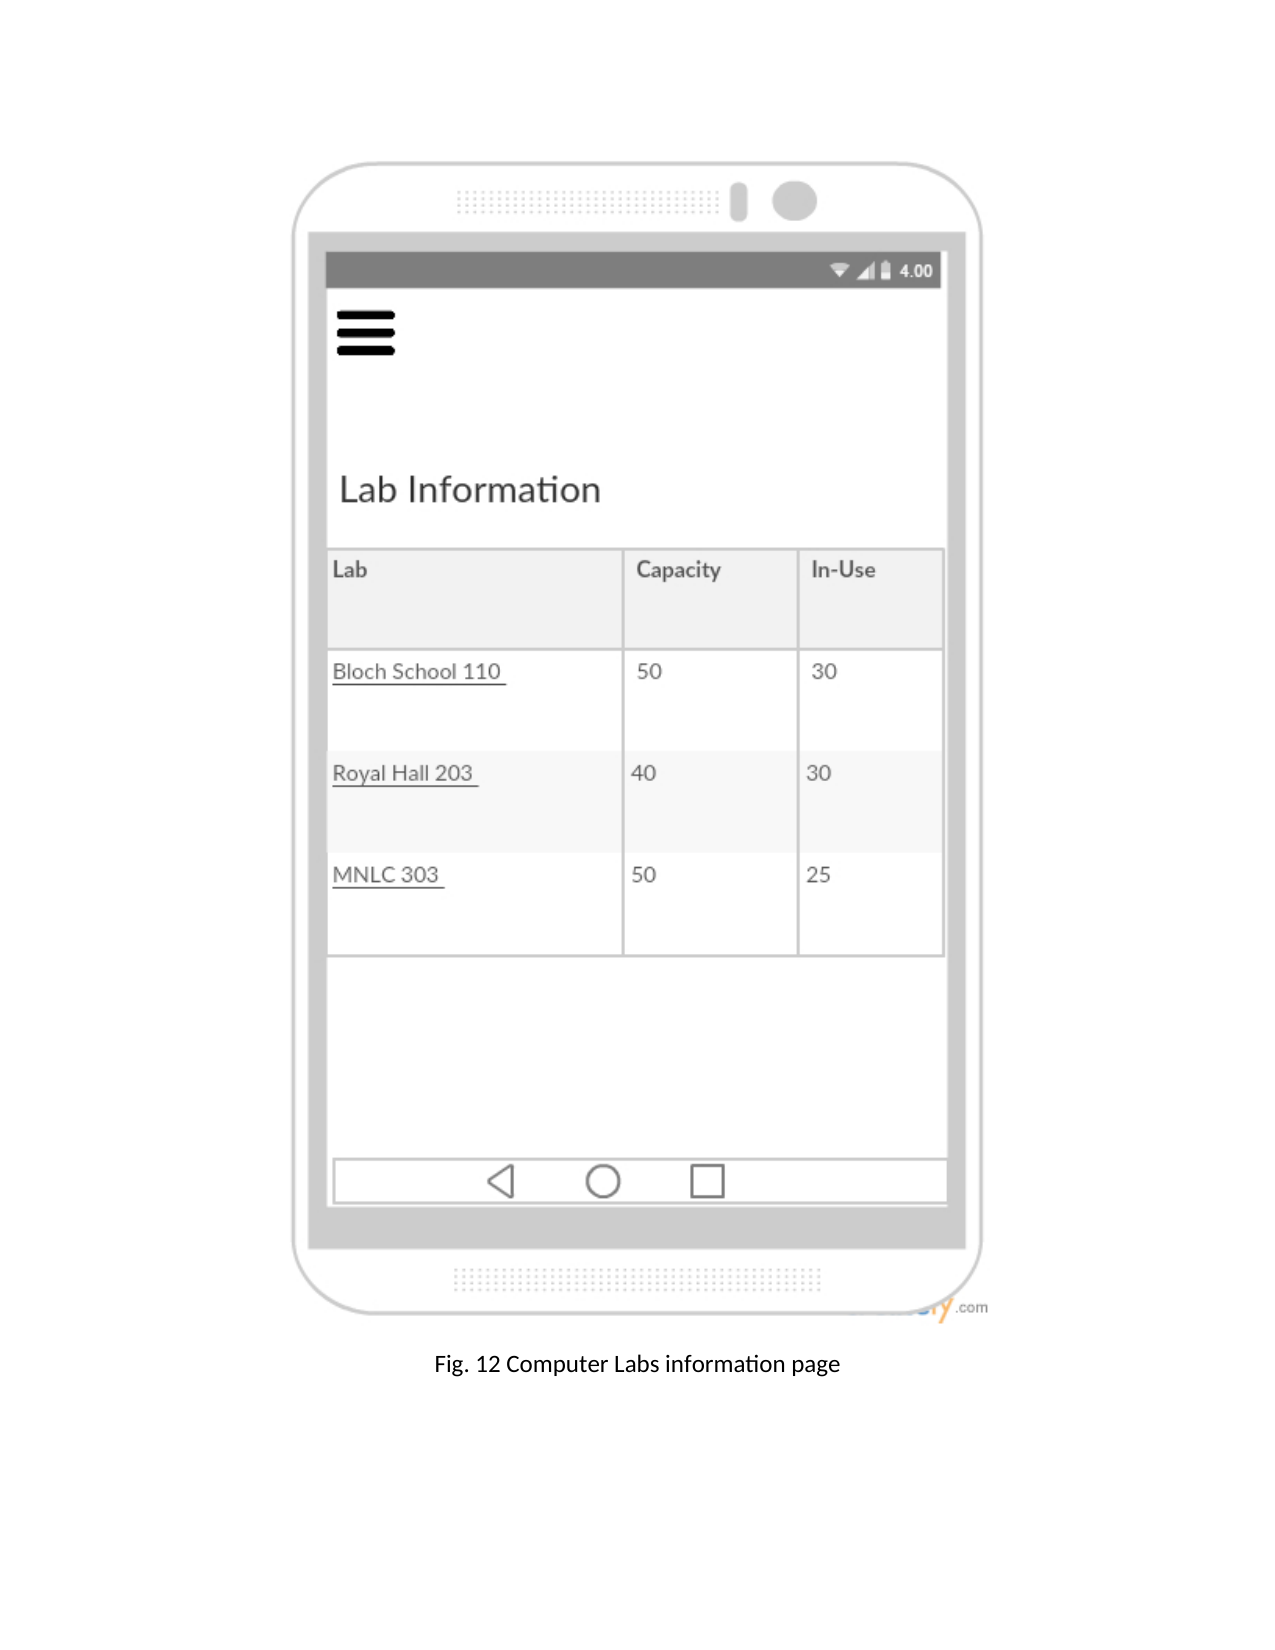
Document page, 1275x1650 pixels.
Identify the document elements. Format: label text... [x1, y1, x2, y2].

text Fig. 12 Computer Labs information page [150, 1349, 1125, 1379]
picture [278, 149, 997, 1330]
